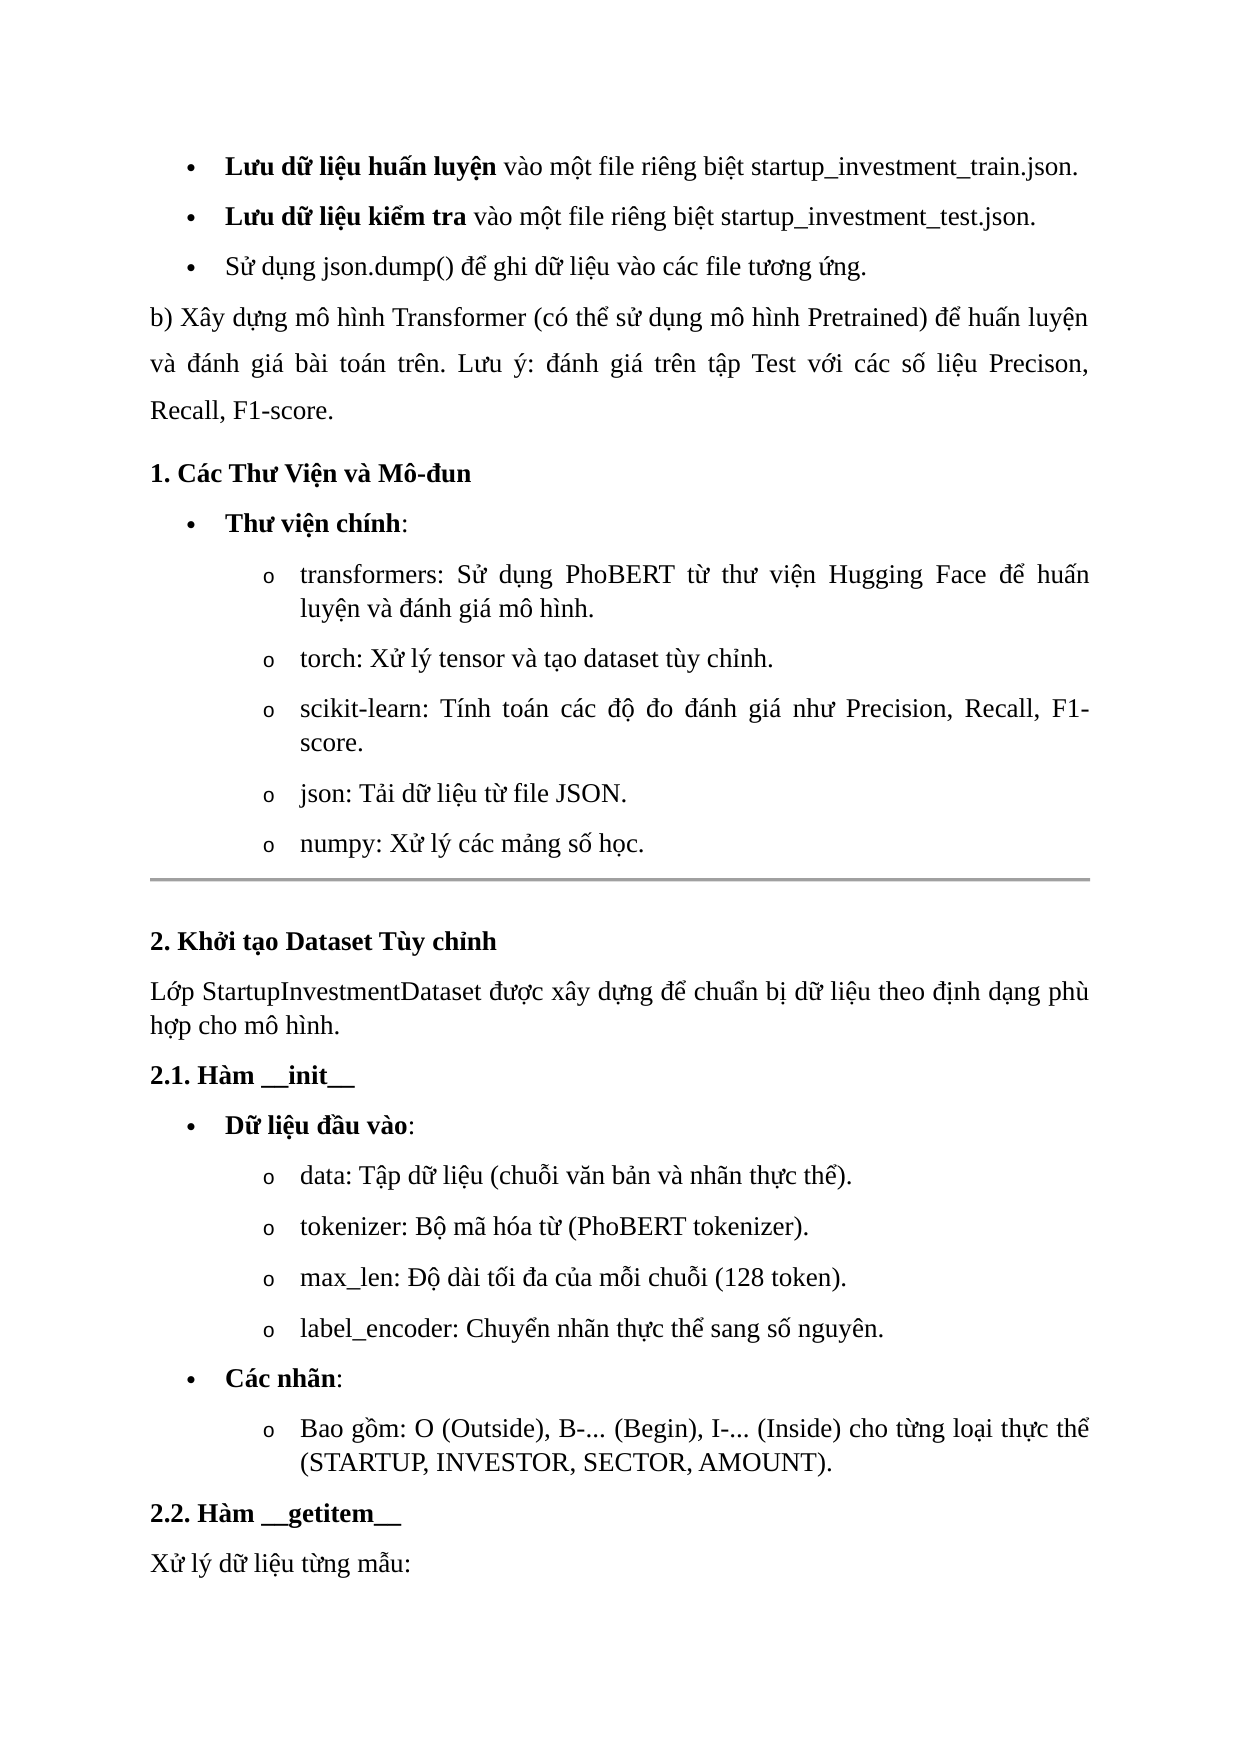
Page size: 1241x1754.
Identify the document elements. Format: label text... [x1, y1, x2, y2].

text 1. Các Thư Viện và Mô-đun [150, 457, 1090, 488]
list numpy: Xử lý các mảng số học. [262, 827, 1090, 859]
text 2.1. Hàm __init__ [150, 1059, 1090, 1090]
list json: Tải dữ liệu từ file JSON. [262, 777, 1090, 808]
text b) Xây dựng mô hình Transformer (có thể sử dụng mô hình Pretrained) để huấn luyện và đánh giá bài toán trên. Lưu ý: đánh giá trên tập Test với các số liệu Precison, Recall, F1-score. [150, 301, 1090, 425]
list torch: Xử lý tensor và tạo dataset tùy chỉnh. [262, 642, 1090, 673]
list Các nhãn: [187, 1362, 1090, 1393]
list scikit-learn: Tính toán các độ đo đánh giá như Precision, Recall, F1-score. [262, 693, 1090, 758]
text Lớp StartupInvestmentDataset được xây dựng để chuẩn bị dữ liệu theo định dạng phù hợp cho mô hình. [150, 975, 1090, 1040]
list Dữ liệu đầu vào: [187, 1109, 1090, 1140]
list max_len: Độ dài tối đa của mỗi chuỗi (128 token). [262, 1261, 1090, 1292]
text Xử lý dữ liệu từng mẫu: [150, 1547, 1090, 1578]
list tokenizer: Bộ mã hóa từ (PhoBERT tokenizer). [262, 1210, 1090, 1242]
text 2.2. Hàm __getitem__ [150, 1497, 1090, 1528]
list transformers: Sử dụng PhoBERT từ thư viện Hugging Face để huấn luyện và đánh giá mô hình. [262, 558, 1090, 623]
list Thư viện chính: [187, 507, 1090, 539]
list Bao gồm: O (Outside), B-... (Begin), I-... (Inside) cho từng loại thực thể (STARTUP, INVESTOR, SECTOR, AMOUNT). [262, 1413, 1090, 1478]
list Lưu dữ liệu huấn luyện vào một file riêng biệt startup_investment_train.json. [187, 150, 1090, 181]
list label_encoder: Chuyển nhãn thực thể sang số nguyên. [262, 1312, 1090, 1343]
text 2. Khởi tạo Dataset Tùy chỉnh [150, 925, 1090, 956]
list Sử dụng json.dump() để ghi dữ liệu vào các file tương ứng. [187, 250, 1090, 282]
list Lưu dữ liệu kiểm tra vào một file riêng biệt startup_investment_test.json. [187, 200, 1090, 231]
list data: Tập dữ liệu (chuỗi văn bản và nhãn thực thể). [262, 1159, 1090, 1191]
